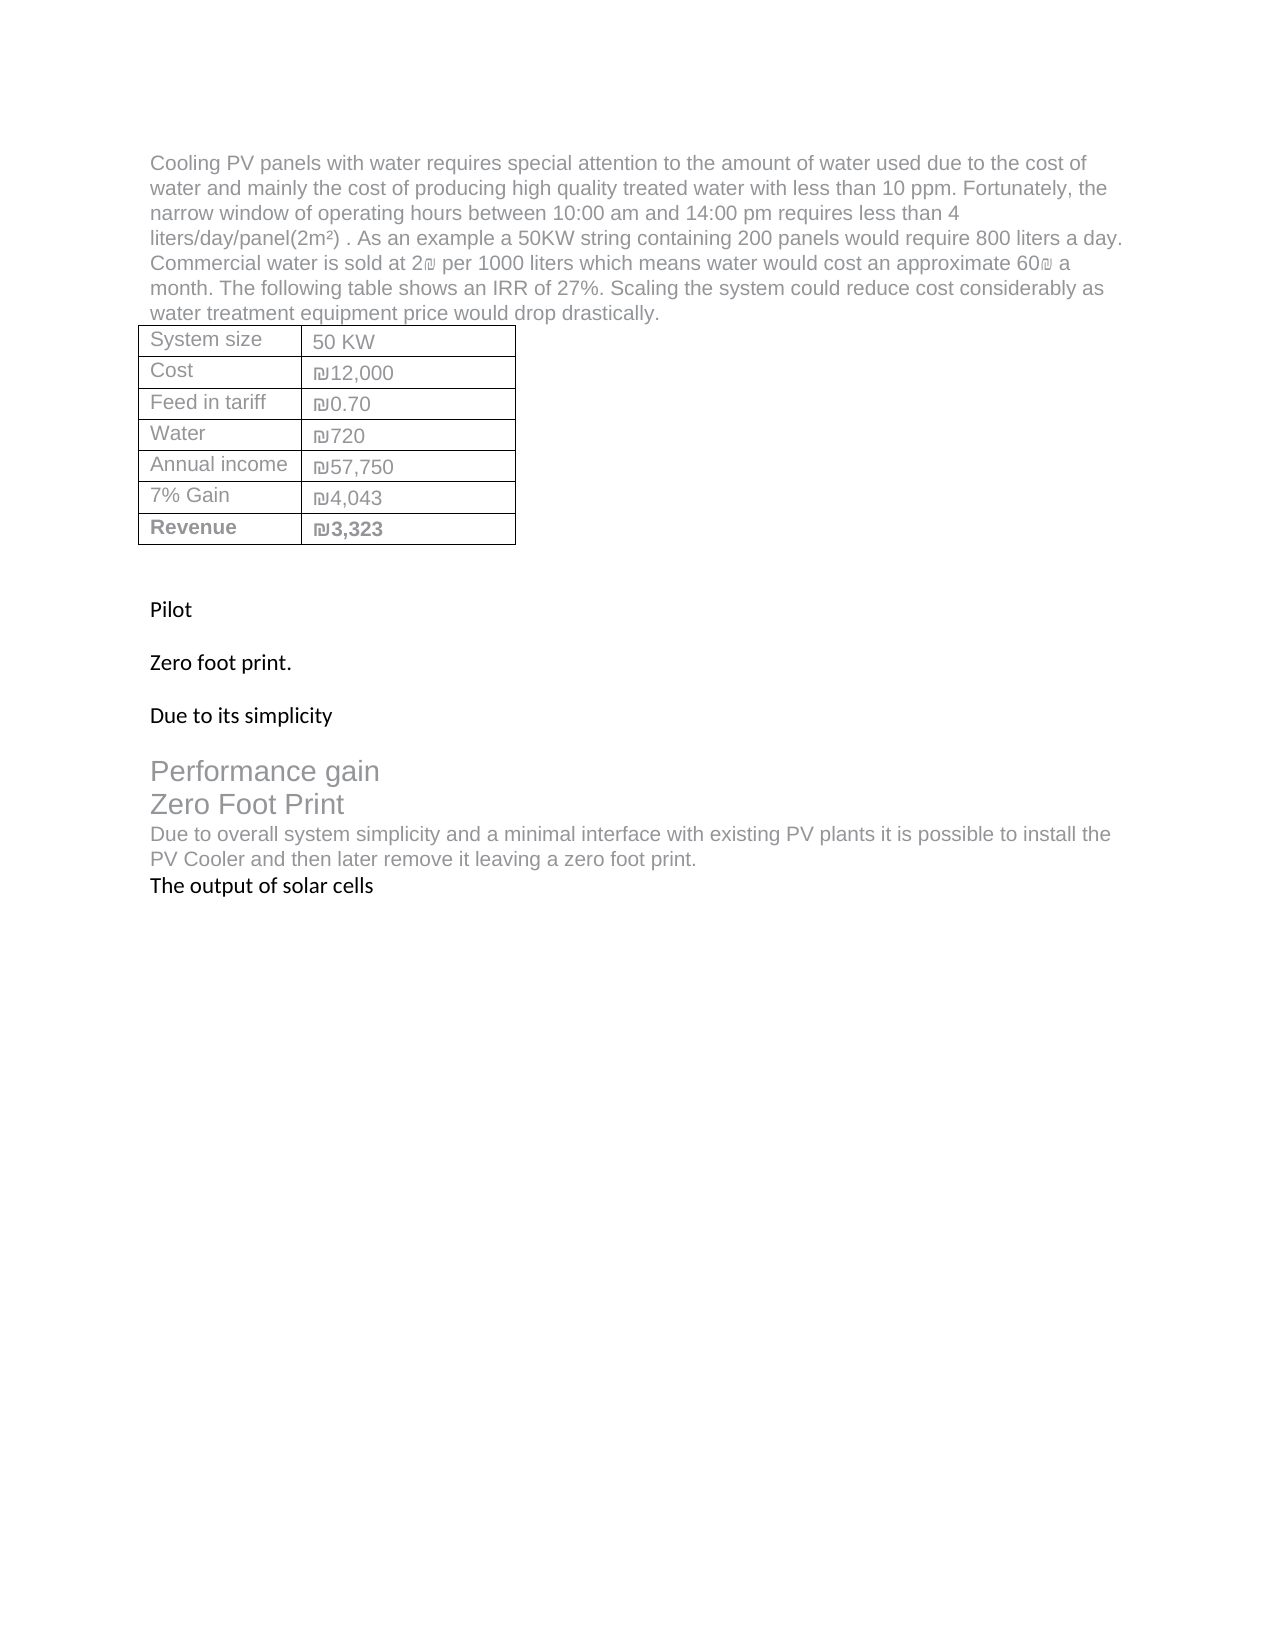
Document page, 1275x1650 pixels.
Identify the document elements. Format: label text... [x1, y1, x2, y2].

table_cell Feed in tariff [139, 389, 301, 419]
table_cell ₪0.70 [302, 389, 515, 419]
table_cell Revenue [139, 514, 301, 544]
text Pilot [150, 595, 1125, 623]
table_cell Cost [139, 357, 301, 387]
table_header System size [139, 326, 301, 356]
table_cell ₪4,043 [302, 482, 515, 512]
text Performance gain [150, 754, 1125, 787]
text Due to overall system simplicity and a minimal interface with existing PV plants it is possible to install the PV Cooler and then later remove it leaving a zero foot print. [150, 821, 1125, 871]
table_cell ₪720 [302, 420, 515, 450]
text Zero foot print. [150, 648, 1125, 676]
table_cell Annual income [139, 451, 301, 481]
text The output of solar cells [150, 871, 1125, 899]
table_cell ₪12,000 [302, 357, 515, 387]
table_cell ₪57,750 [302, 451, 515, 481]
table_cell 7% Gain [139, 482, 301, 512]
table_cell Water [139, 420, 301, 450]
text Due to its simplicity [150, 701, 1125, 729]
table_cell ₪3,323 [302, 514, 515, 544]
table_header 50 KW [302, 326, 515, 356]
text Cooling PV panels with water requires special attention to the amount of water used due to the cost of water and mainly the cost of producing high quality treated water with less than 10 ppm. Fortunately, the narrow window of operating hours between 10:00 am and 14:00 pm requires less than 4 liters/day/panel(2m²) . As an example a 50KW string containing 200 panels would require 800 liters a day. Commercial water is sold at 2₪ per 1000 liters which means water would cost an approximate 60₪ a month. The following table shows an IRR of 27%. Scaling the system could reduce cost considerably as water treatment equipment price would drop drastically. [150, 150, 1125, 325]
text Zero Foot Print [150, 787, 1125, 821]
